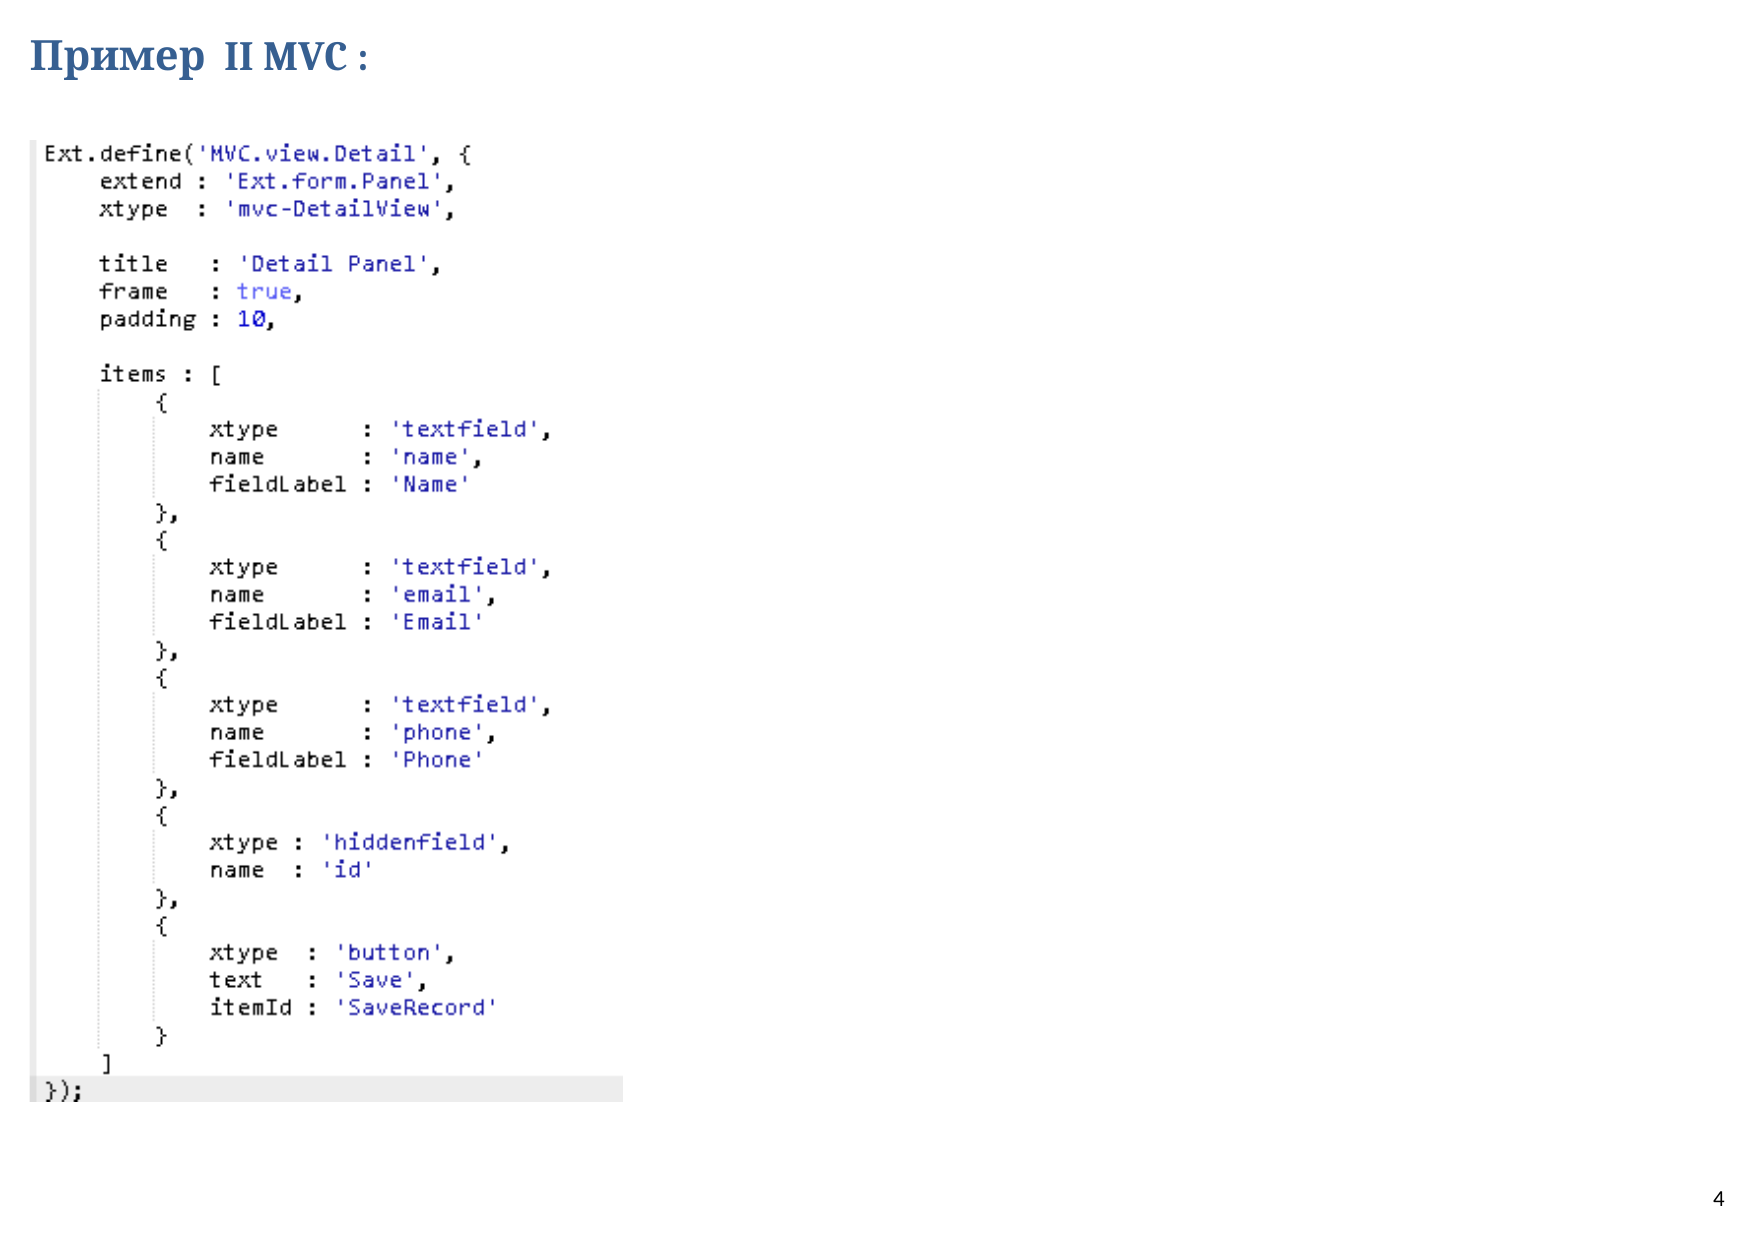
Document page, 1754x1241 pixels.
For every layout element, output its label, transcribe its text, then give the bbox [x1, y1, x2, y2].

subtitle Пример II MVC : [29, 32, 1724, 80]
picture [29, 140, 623, 1102]
